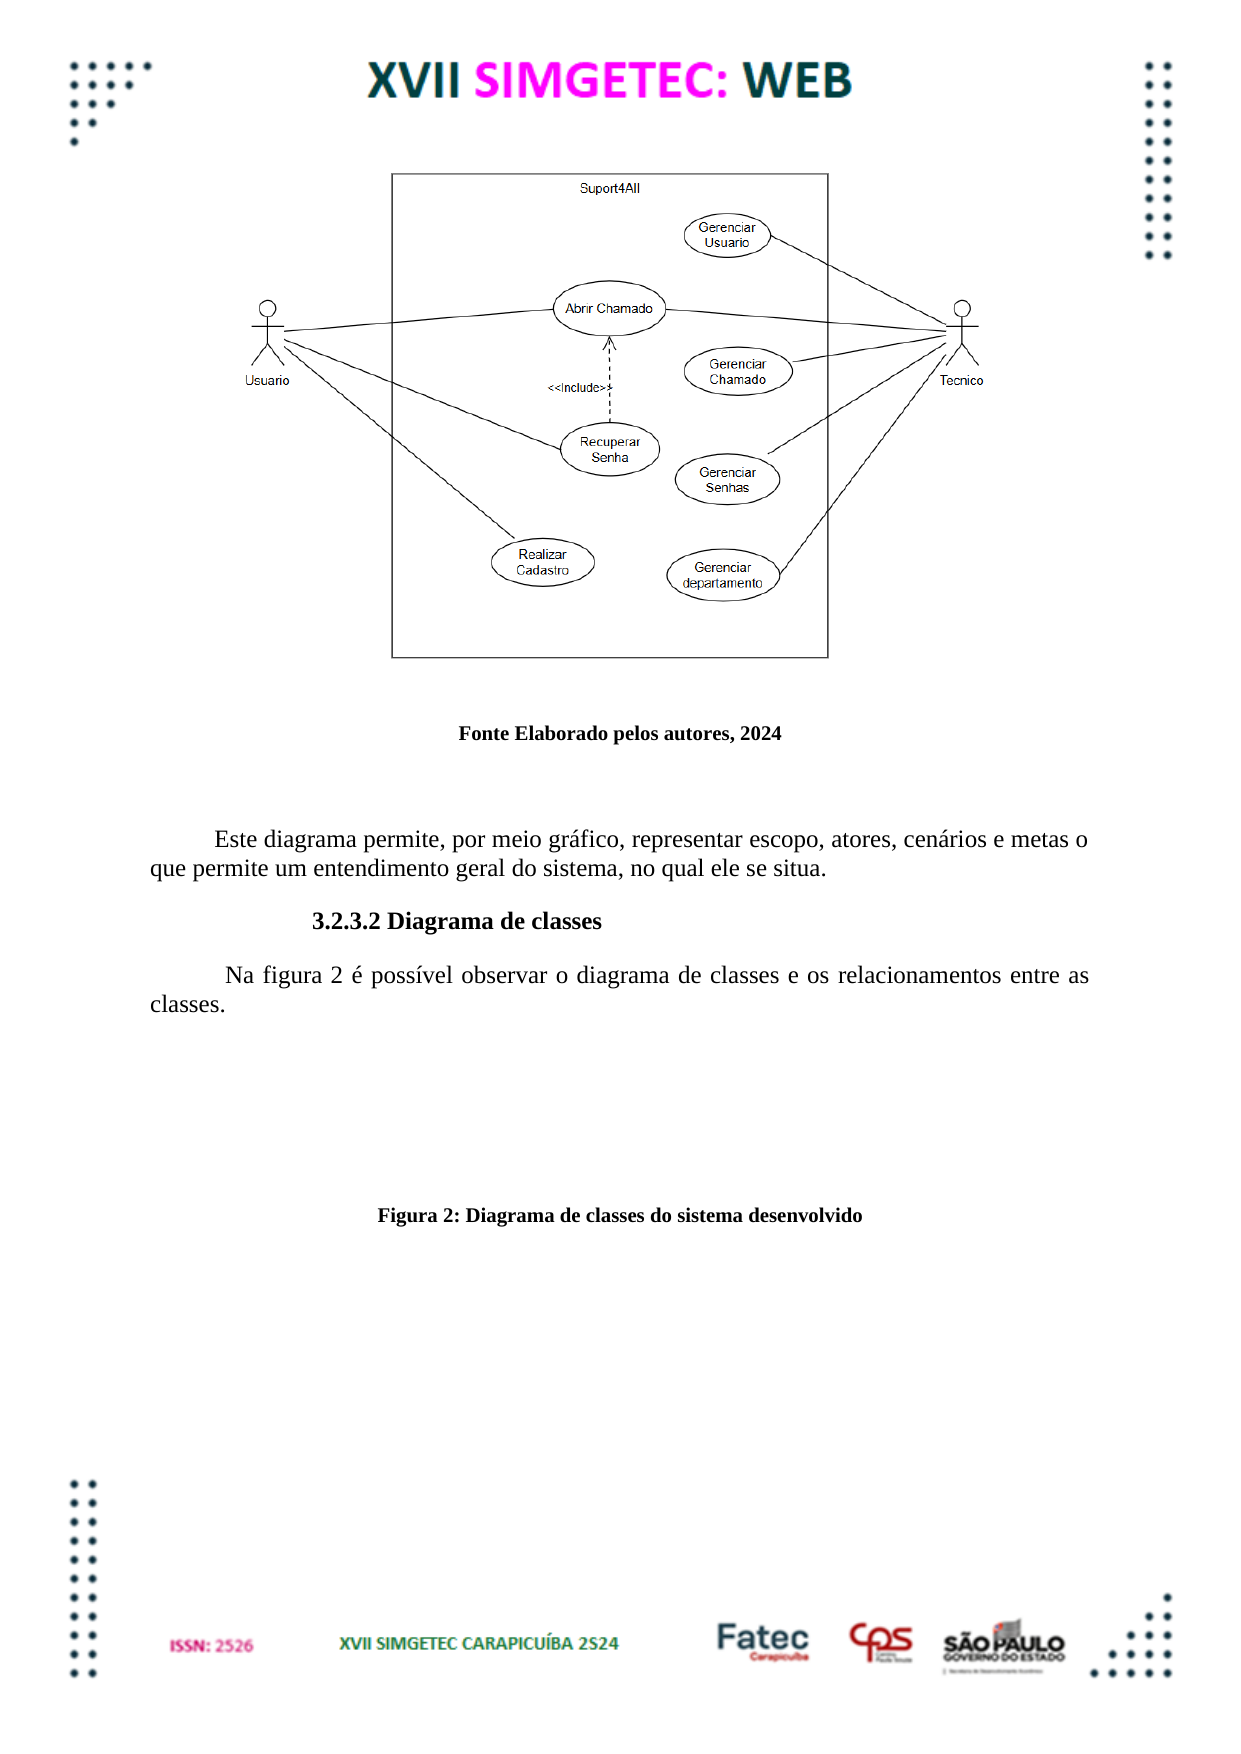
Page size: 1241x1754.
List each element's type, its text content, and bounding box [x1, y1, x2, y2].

text Na figura 2 é possível observar o diagrama de classes e os relacionamentos entre as classes. [150, 960, 1090, 1018]
picture [34, 14, 1208, 1727]
text 3.2.3.2 Diagrama de classes [150, 906, 1090, 935]
text Figura 2: Diagrama de classes do sistema desenvolvido [150, 1203, 1090, 1227]
text Fonte Elaborado pelos autores, 2024 [150, 721, 1090, 745]
text Este diagrama permite, por meio gráfico, representar escopo, atores, cenários e metas o que permite um entendimento geral do sistema, no qual ele se situa. [150, 824, 1090, 881]
